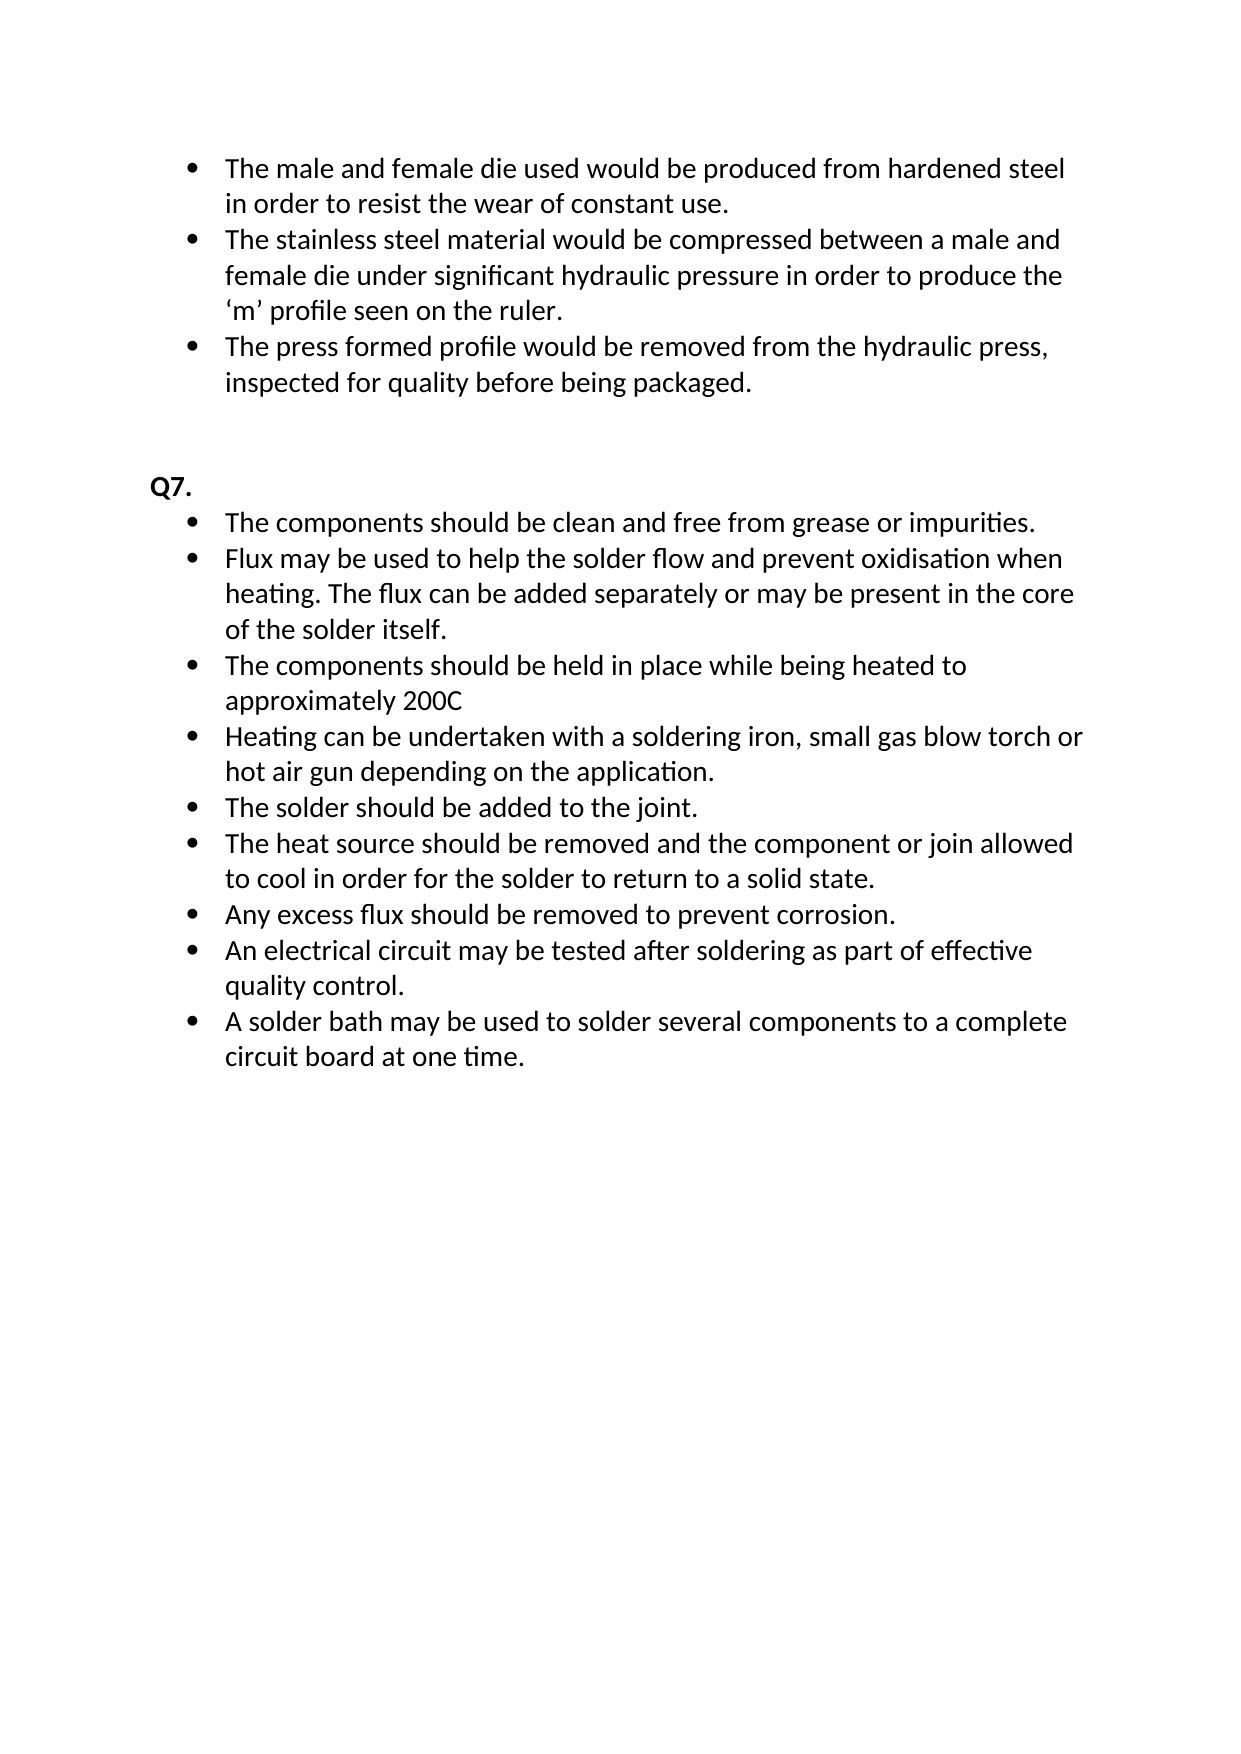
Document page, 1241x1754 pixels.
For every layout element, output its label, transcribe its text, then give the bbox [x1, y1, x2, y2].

list The solder should be added to the joint. [187, 789, 1090, 825]
list The components should be clean and free from grease or impurities. [187, 504, 1090, 540]
list Any excess flux should be removed to prevent corrosion. [187, 896, 1090, 932]
list A solder bath may be used to solder several components to a complete circuit board at one time. [187, 1003, 1090, 1074]
list The male and female die used would be produced from hardened steel in order to resist the wear of constant use. [187, 150, 1090, 221]
list Heating can be undertaken with a soldering iron, small gas blow torch or hot air gun depending on the application. [187, 718, 1090, 789]
list The heat source should be removed and the component or join allowed to cool in order for the solder to return to a solid state. [187, 825, 1090, 896]
list The stainless steel material would be compressed between a male and female die under significant hydraulic pressure in order to produce the ‘m’ profile seen on the ruler. [187, 221, 1090, 328]
list Flux may be used to help the solder flow and prevent oxidisation when heating. The flux can be added separately or may be present in the core of the solder itself. [187, 540, 1090, 647]
list The press formed profile would be removed from the hydraulic press, inspected for quality before being packaged. [187, 328, 1090, 399]
list The components should be held in place while being heated to approximately 200C [187, 647, 1090, 718]
list An electrical circuit may be tested after soldering as part of effective quality control. [187, 932, 1090, 1003]
text Q7. [150, 468, 1090, 504]
